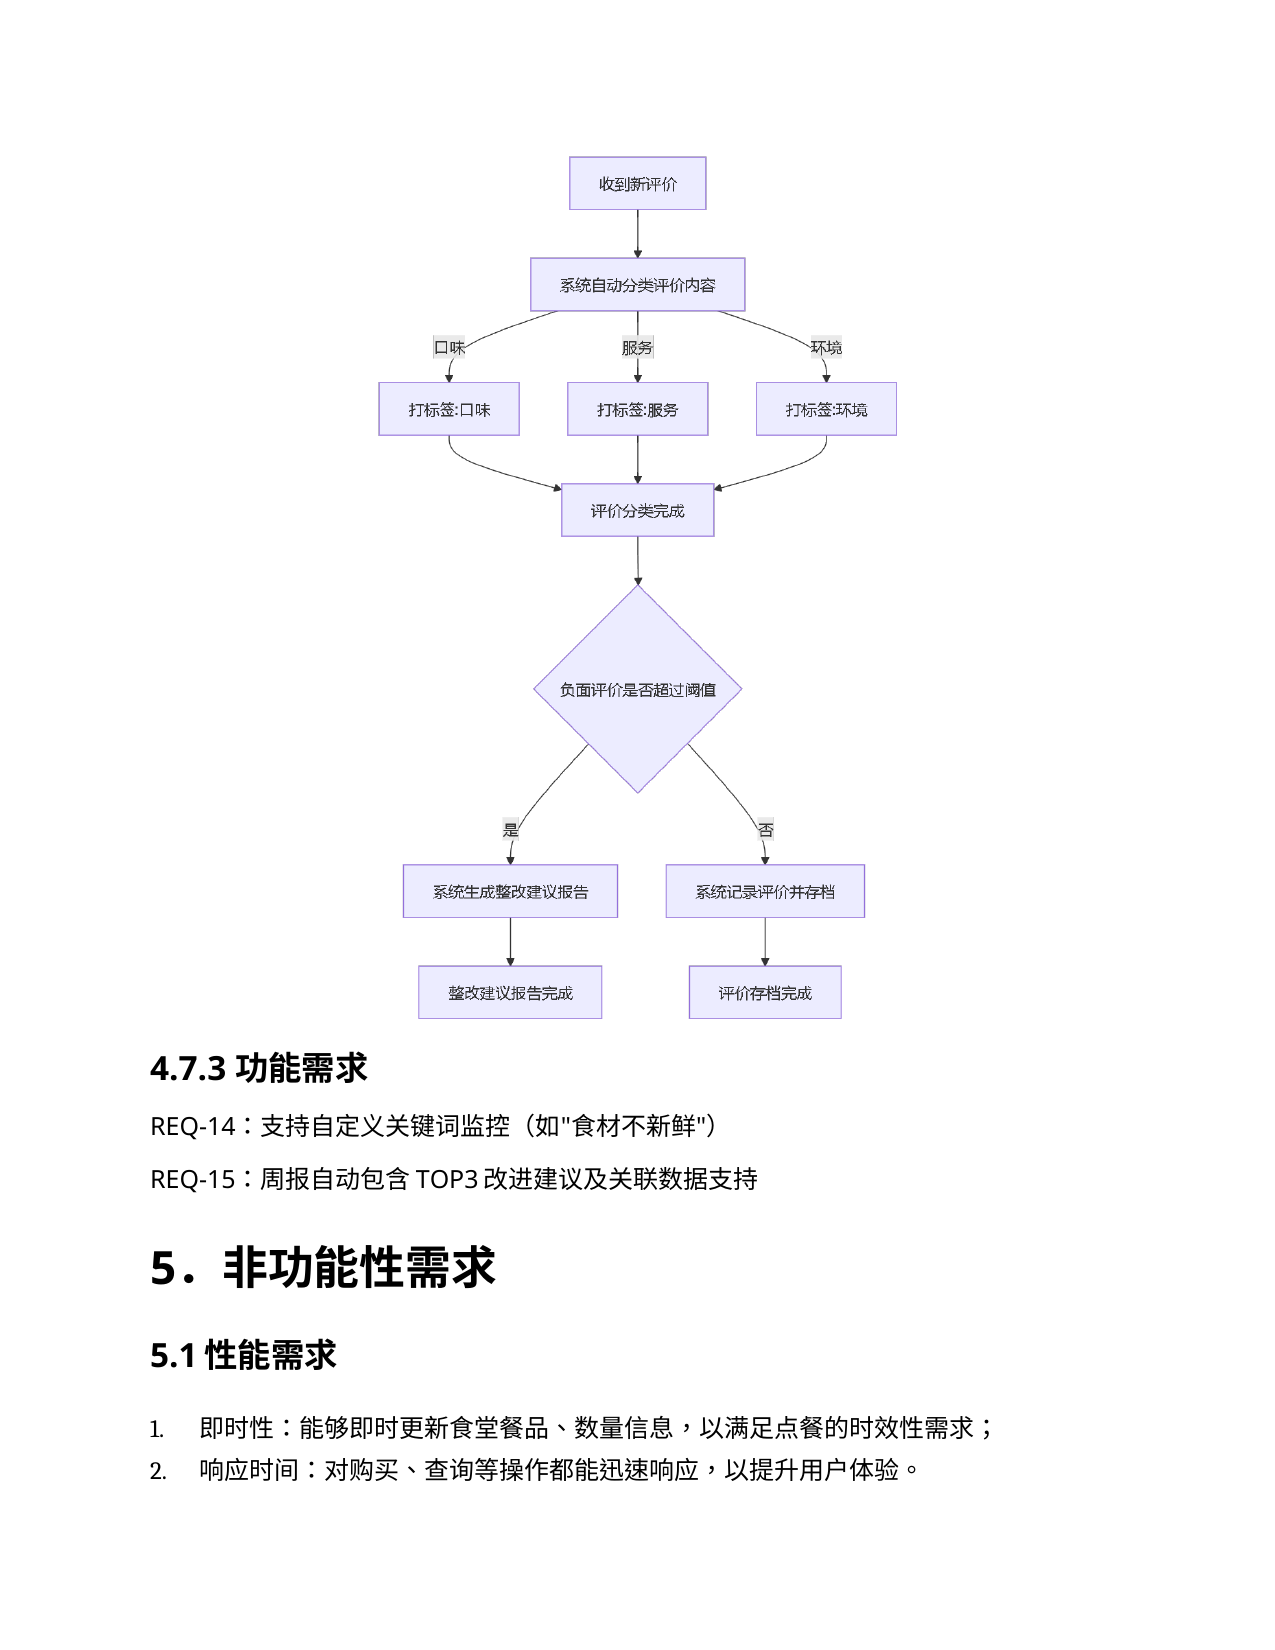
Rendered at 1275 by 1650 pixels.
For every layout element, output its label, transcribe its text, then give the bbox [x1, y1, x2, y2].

text 4.7.3 功能需求 [150, 1044, 1125, 1090]
list 响应时间：对购买、查询等操作都能迅速响应，以提升用户体验。 [150, 1446, 1125, 1488]
list 即时性：能够即时更新食堂餐品、数量信息，以满足点餐的时效性需求； [150, 1404, 1125, 1446]
picture [371, 150, 904, 1026]
text REQ-14：支持自定义关键词监控（如"食材不新鲜"） [150, 1109, 1125, 1143]
subtitle 5.1性能需求 [150, 1332, 1125, 1377]
text REQ-15：周报自动包含TOP3改进建议及关联数据支持 [150, 1162, 1125, 1196]
subtitle 5．非功能性需求 [150, 1231, 1125, 1298]
